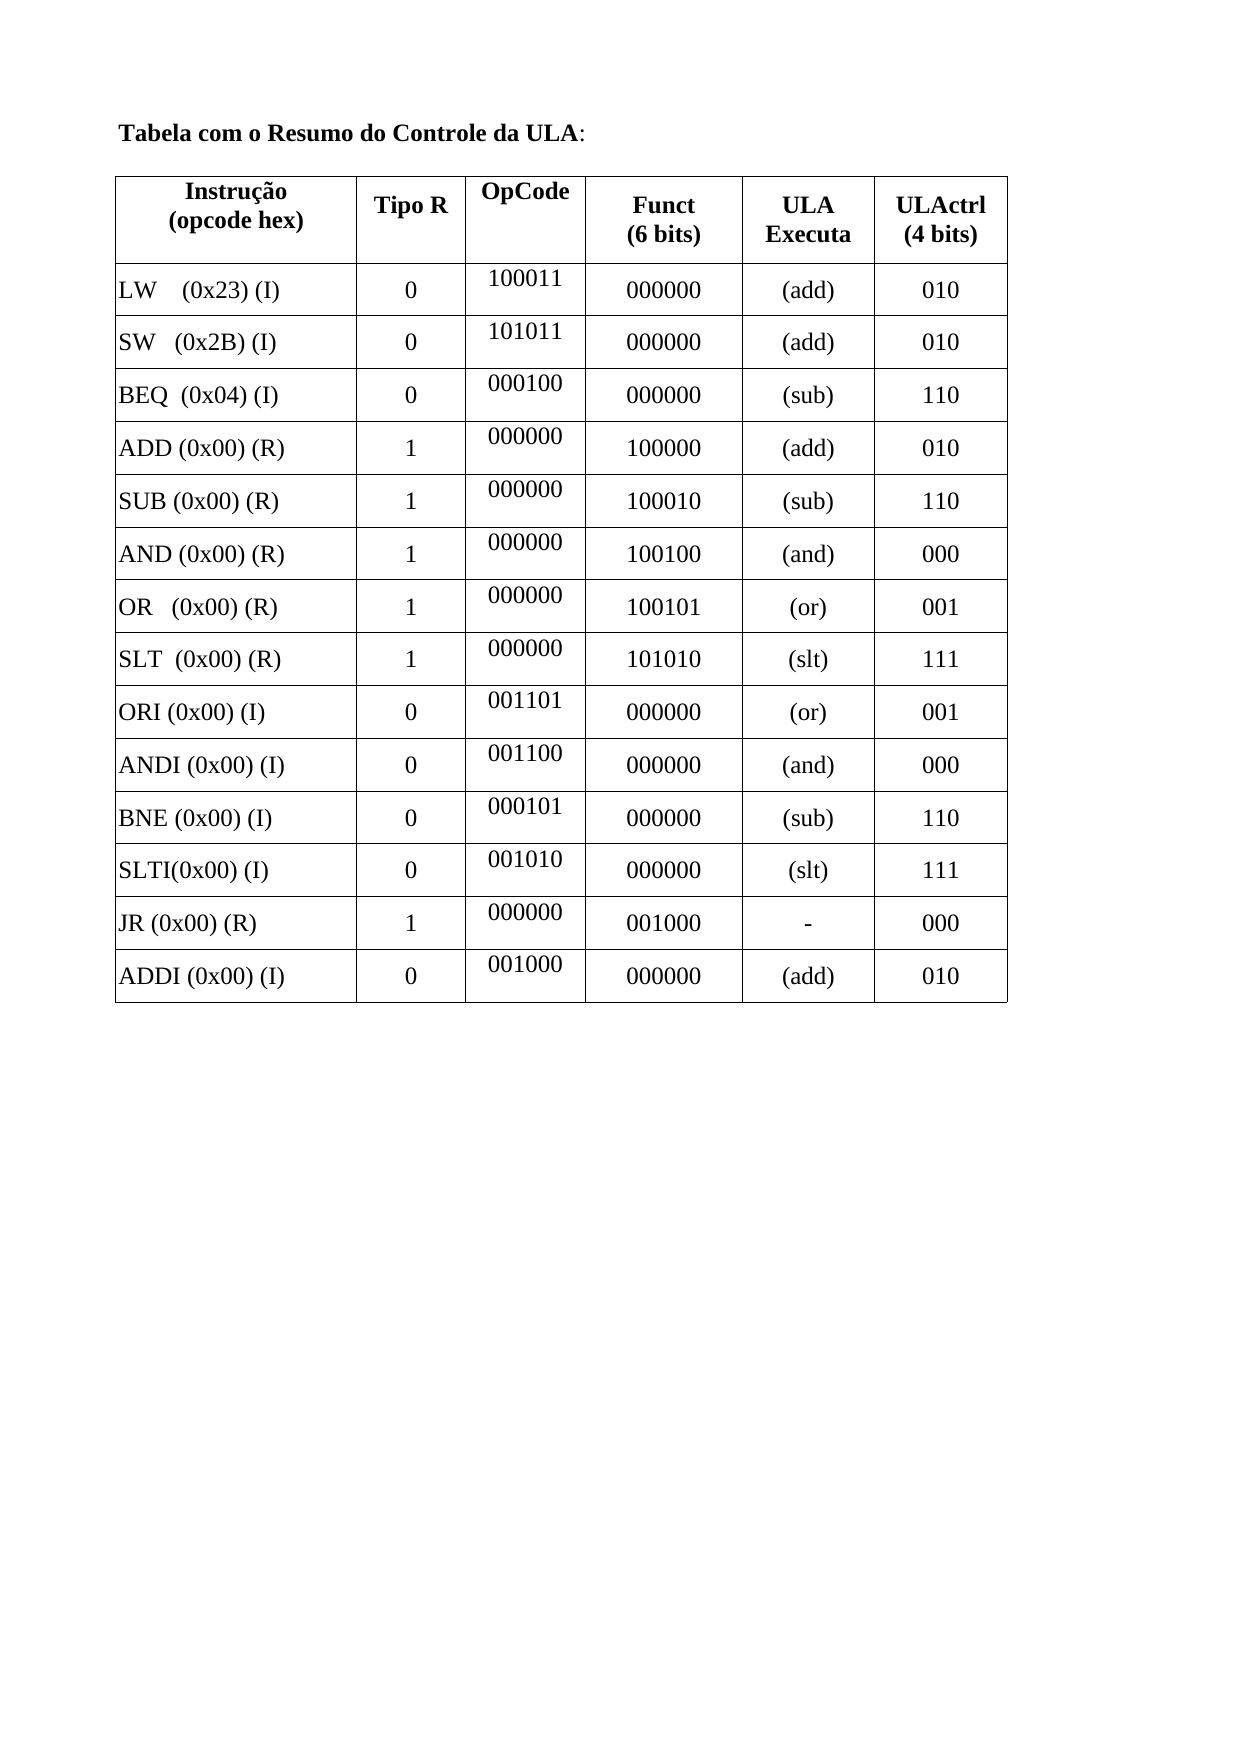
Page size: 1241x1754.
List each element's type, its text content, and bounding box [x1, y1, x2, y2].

table_header OpCode [466, 177, 585, 262]
table_cell BNE (0x00) (I) [116, 792, 356, 843]
table_cell 001010 [466, 844, 585, 896]
table_header Funct (6 bits) [586, 177, 742, 262]
table_cell 000 [875, 897, 1007, 949]
table_cell 001100 [466, 739, 585, 791]
table_cell 1 [357, 633, 465, 685]
table_cell 101011 [466, 316, 585, 368]
table_cell 100100 [586, 528, 742, 579]
table_cell 000000 [586, 739, 742, 791]
table_cell ORI (0x00) (I) [116, 686, 356, 738]
table_cell AND (0x00) (R) [116, 528, 356, 579]
table_cell 010 [875, 316, 1007, 368]
table_cell SUB (0x00) (R) [116, 475, 356, 526]
table_cell 111 [875, 844, 1007, 896]
table_cell 100101 [586, 580, 742, 632]
table_cell 001000 [466, 950, 585, 1002]
table_cell 000000 [586, 264, 742, 315]
table_cell JR (0x00) (R) [116, 897, 356, 949]
table_cell 000000 [466, 475, 585, 526]
table_cell 0 [357, 686, 465, 738]
table_cell 000101 [466, 792, 585, 843]
table_cell 0 [357, 264, 465, 315]
table_cell 000000 [586, 792, 742, 843]
table_cell (add) [743, 950, 874, 1002]
table_cell (add) [743, 264, 874, 315]
table_cell 100011 [466, 264, 585, 315]
table_cell 010 [875, 422, 1007, 474]
table_cell LW (0x23) (I) [116, 264, 356, 315]
table_cell ANDI (0x00) (I) [116, 739, 356, 791]
text Tabela com o Resumo do Controle da ULA: [118, 118, 1122, 147]
table_cell (and) [743, 739, 874, 791]
table_cell 001000 [586, 897, 742, 949]
table_cell (sub) [743, 369, 874, 421]
table_cell 000 [875, 739, 1007, 791]
table_cell 001 [875, 686, 1007, 738]
table_cell (slt) [743, 633, 874, 685]
table_cell 110 [875, 792, 1007, 843]
table_cell SW (0x2B) (I) [116, 316, 356, 368]
table_cell 000000 [466, 633, 585, 685]
table_cell 000 [875, 528, 1007, 579]
table_cell BEQ (0x04) (I) [116, 369, 356, 421]
table_cell 110 [875, 369, 1007, 421]
table_cell (and) [743, 528, 874, 579]
table_cell 1 [357, 897, 465, 949]
table_header ULActrl (4 bits) [875, 177, 1007, 262]
table_cell 0 [357, 369, 465, 421]
table_cell (add) [743, 422, 874, 474]
table_cell SLTI(0x00) (I) [116, 844, 356, 896]
table_cell 1 [357, 475, 465, 526]
table_cell 0 [357, 792, 465, 843]
table_cell 100010 [586, 475, 742, 526]
table_cell ADDI (0x00) (I) [116, 950, 356, 1002]
table_cell 001 [875, 580, 1007, 632]
table_cell 0 [357, 316, 465, 368]
table_header Tipo R [357, 177, 465, 262]
table_cell 000000 [586, 844, 742, 896]
table_cell 111 [875, 633, 1007, 685]
table_cell 1 [357, 580, 465, 632]
table_cell 010 [875, 950, 1007, 1002]
table_cell OR (0x00) (R) [116, 580, 356, 632]
table_cell 000000 [586, 950, 742, 1002]
table_cell 000000 [466, 580, 585, 632]
table_cell 010 [875, 264, 1007, 315]
table_header ULA Executa [743, 177, 874, 262]
table_cell 100000 [586, 422, 742, 474]
table_cell (sub) [743, 475, 874, 526]
table_cell 101010 [586, 633, 742, 685]
table_cell 000000 [466, 897, 585, 949]
table_cell (sub) [743, 792, 874, 843]
table_cell 000000 [586, 316, 742, 368]
table_cell 0 [357, 950, 465, 1002]
table_cell 000000 [586, 369, 742, 421]
table_cell - [743, 897, 874, 949]
table_cell 110 [875, 475, 1007, 526]
table_cell (slt) [743, 844, 874, 896]
table_cell 000000 [466, 528, 585, 579]
table_cell (or) [743, 686, 874, 738]
table_cell 001101 [466, 686, 585, 738]
table_cell 000000 [466, 422, 585, 474]
table_cell (add) [743, 316, 874, 368]
table_cell ADD (0x00) (R) [116, 422, 356, 474]
table_cell 0 [357, 739, 465, 791]
table_cell 1 [357, 422, 465, 474]
table_cell 000100 [466, 369, 585, 421]
table_header Instrução (opcode hex) [116, 177, 356, 262]
table_cell (or) [743, 580, 874, 632]
table_cell 1 [357, 528, 465, 579]
table_cell SLT (0x00) (R) [116, 633, 356, 685]
table_cell 0 [357, 844, 465, 896]
table_cell 000000 [586, 686, 742, 738]
